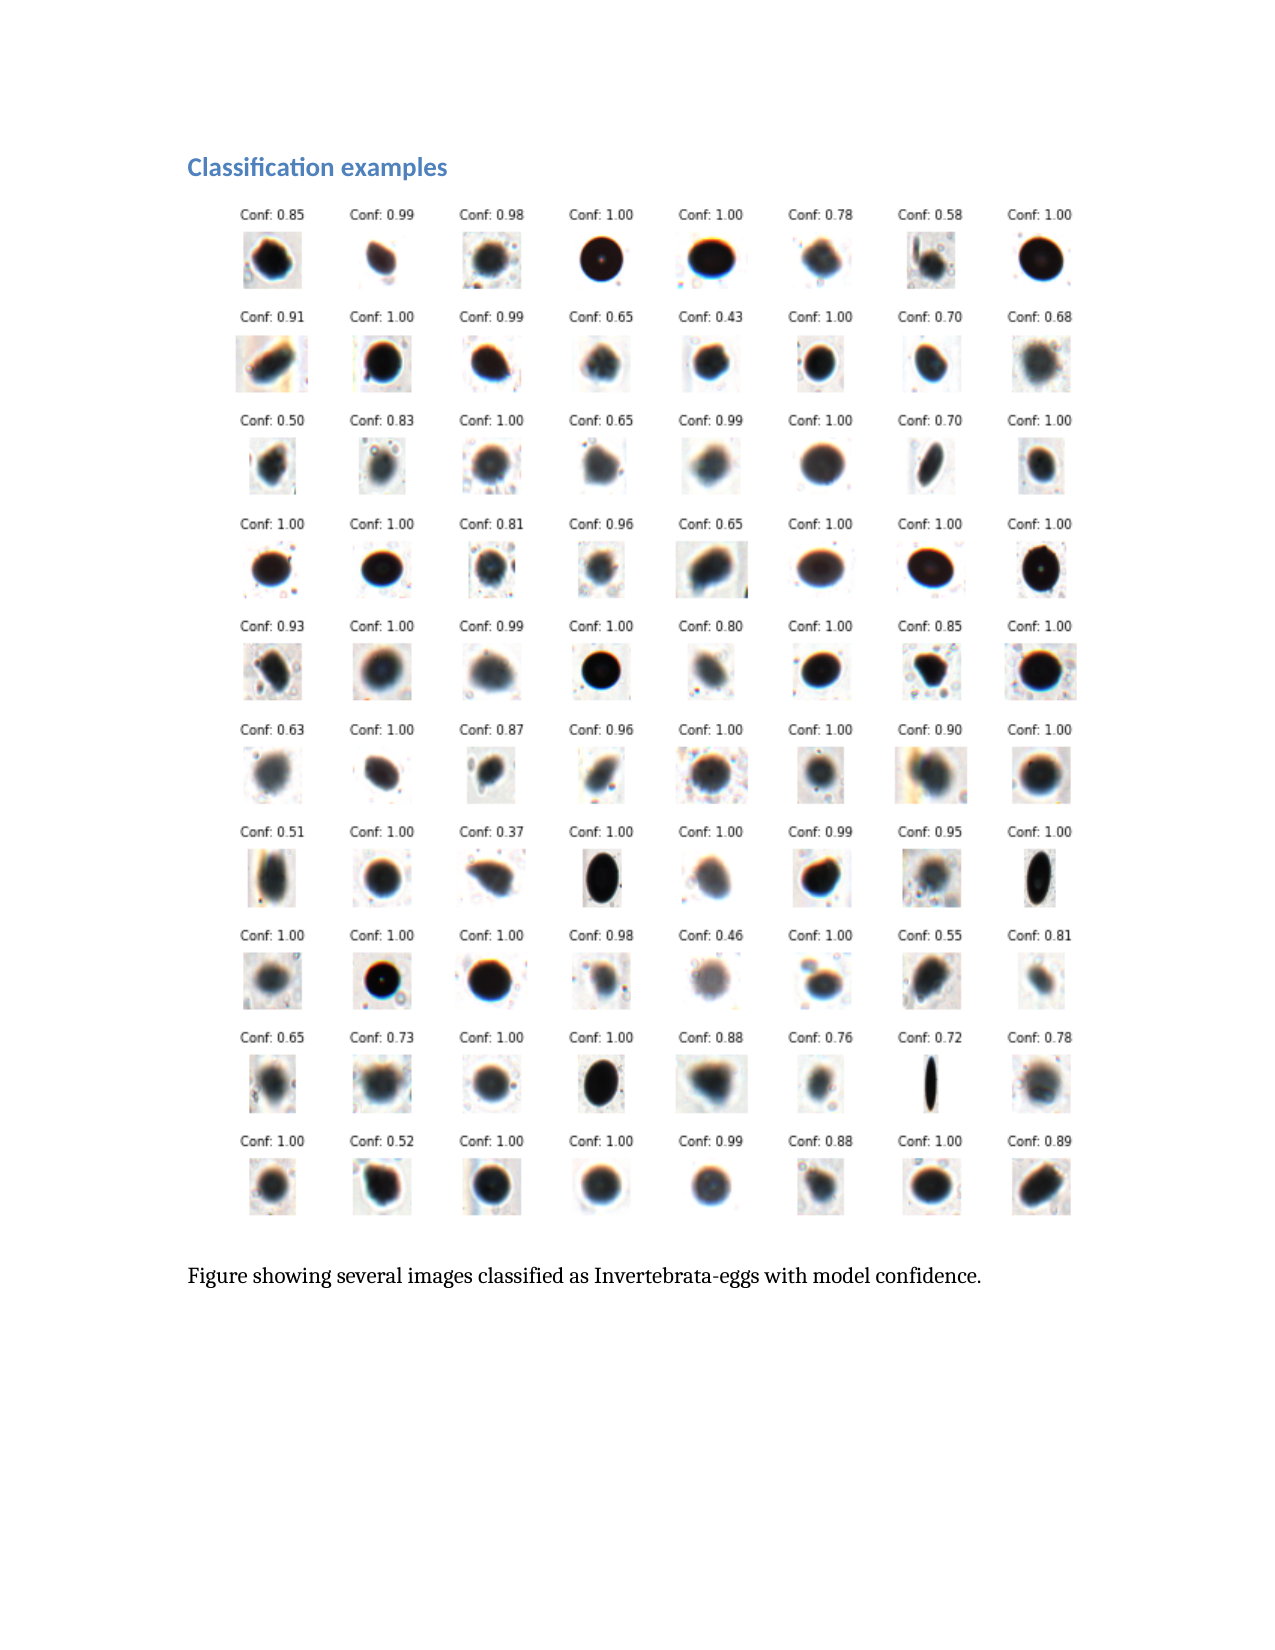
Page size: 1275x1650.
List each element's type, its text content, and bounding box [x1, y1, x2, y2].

picture [206, 187, 1107, 1238]
text Figure showing several images classified as Invertebrata-eggs with model confidence. [187, 1263, 1087, 1289]
subtitle Classification examples [187, 150, 1087, 183]
